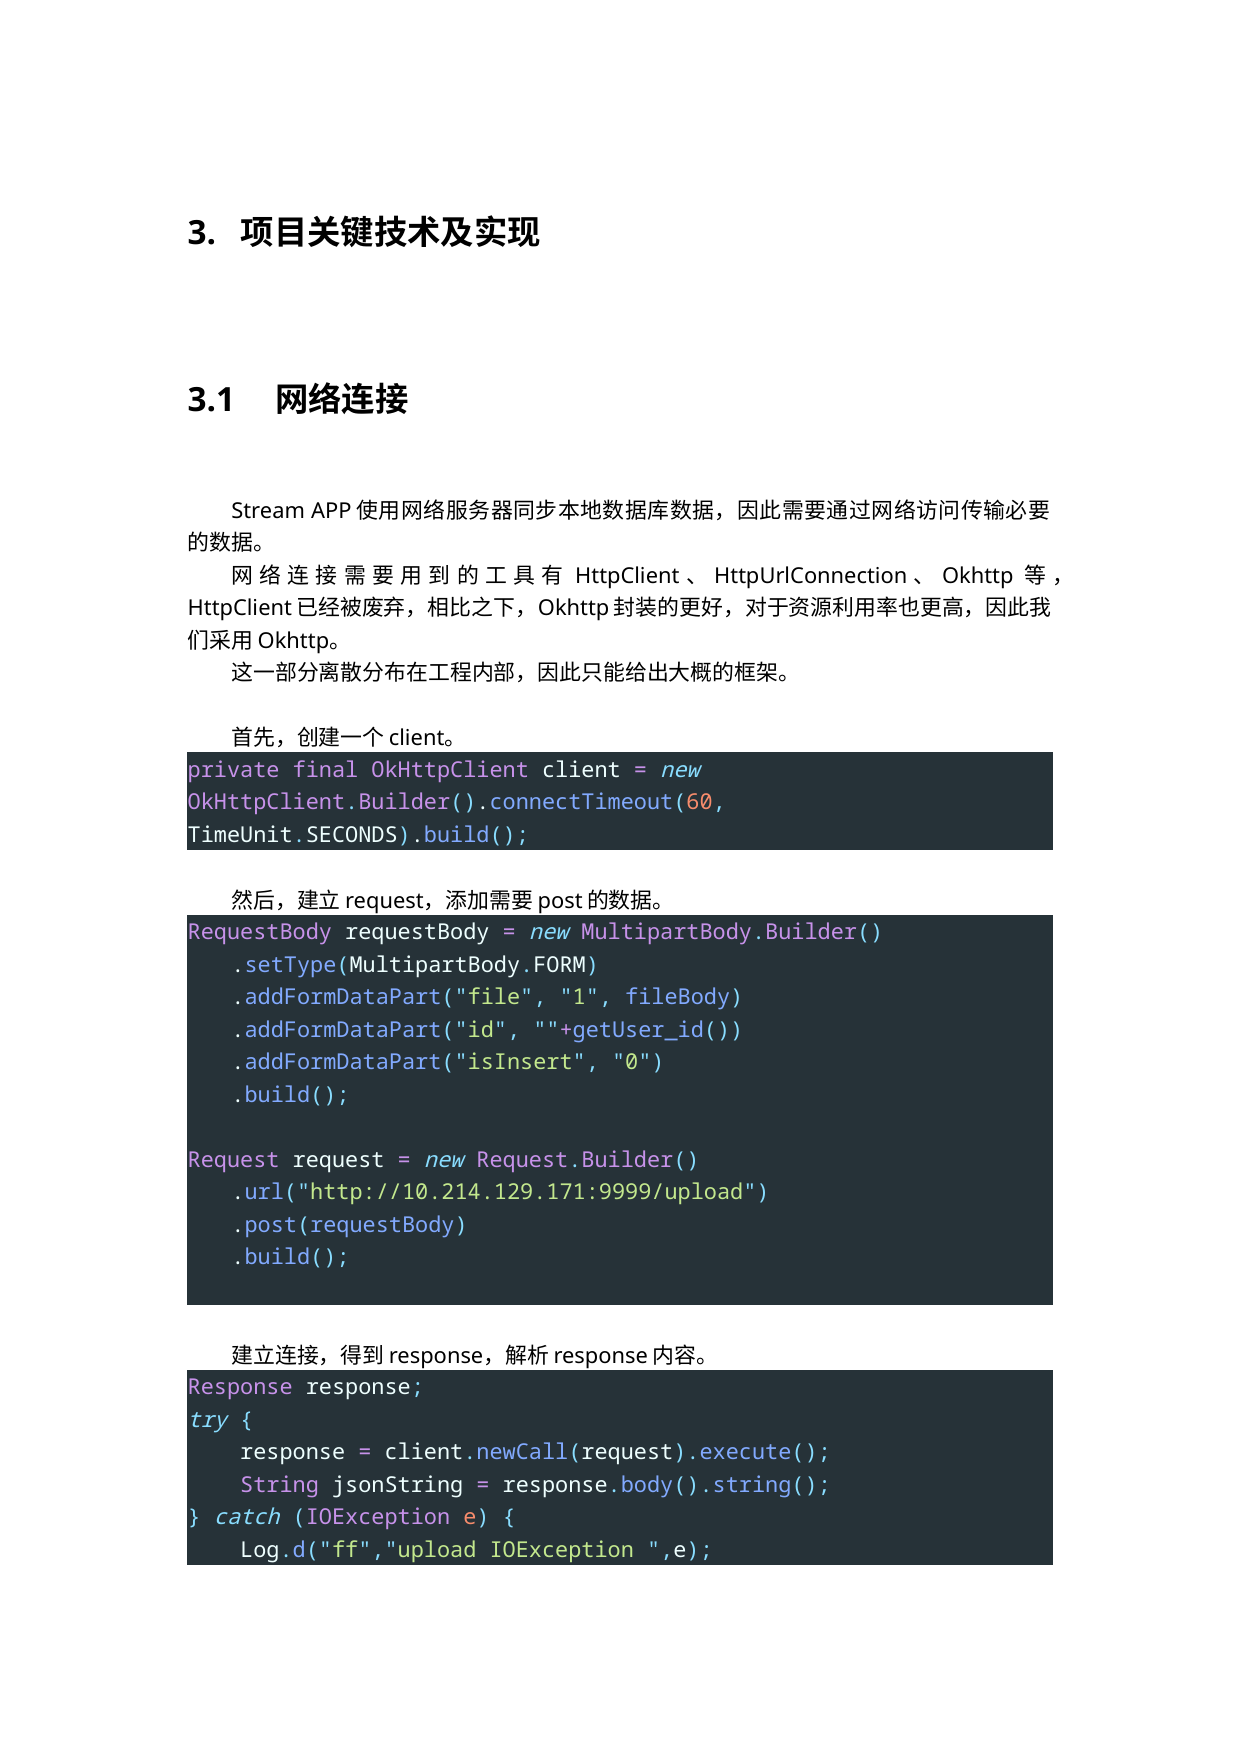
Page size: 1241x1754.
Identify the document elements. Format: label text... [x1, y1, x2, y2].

text private final OkHttpClient client = new [187, 752, 1053, 785]
text Stream APP使用网络服务器同步本地数据库数据，因此需要通过网络访问传输必要的数据。 [187, 492, 1053, 557]
text .build(); [187, 1077, 1053, 1110]
text Log.d("ff","upload IOException ",e); [187, 1532, 1053, 1565]
text 首先，创建一个client。 [187, 720, 1053, 752]
text Response response; [187, 1370, 1053, 1402]
subtitle 网络连接 [187, 365, 1053, 430]
text 网络连接需要用到的工具有HttpClient、HttpUrlConnection、Okhttp等，HttpClient已经被废弃，相比之下，Okhttp封装的更好，对于资源利用率也更高，因此我们采用Okhttp。 [187, 557, 1053, 655]
text .setType(MultipartBody.FORM) [187, 947, 1053, 980]
text Request request = new Request.Builder() [187, 1142, 1053, 1175]
text response = client.newCall(request).execute(); [187, 1435, 1053, 1467]
text .build(); [187, 1240, 1053, 1272]
text 这一部分离散分布在工程内部，因此只能给出大概的框架。 [187, 655, 1053, 687]
text 然后，建立request，添加需要post的数据。 [231, 882, 1053, 915]
text .addFormDataPart("file", "1", fileBody) [187, 980, 1053, 1012]
text RequestBody requestBody = new MultipartBody.Builder() [187, 915, 1053, 947]
text try { [187, 1402, 1053, 1435]
text String jsonString = response.body().string(); [187, 1467, 1053, 1500]
text OkHttpClient.Builder().connectTimeout(60, TimeUnit.SECONDS).build(); [187, 785, 1053, 850]
text 建立连接，得到response，解析response内容。 [187, 1337, 1053, 1370]
text .url("http://10.214.129.171:9999/upload") [187, 1175, 1053, 1207]
text .addFormDataPart("isInsert", "0") [187, 1045, 1053, 1077]
subtitle 项目关键技术及实现 [187, 197, 1053, 262]
text .addFormDataPart("id", ""+getUser_id()) [187, 1012, 1053, 1045]
text .post(requestBody) [187, 1207, 1053, 1240]
text } catch (IOException e) { [187, 1500, 1053, 1532]
